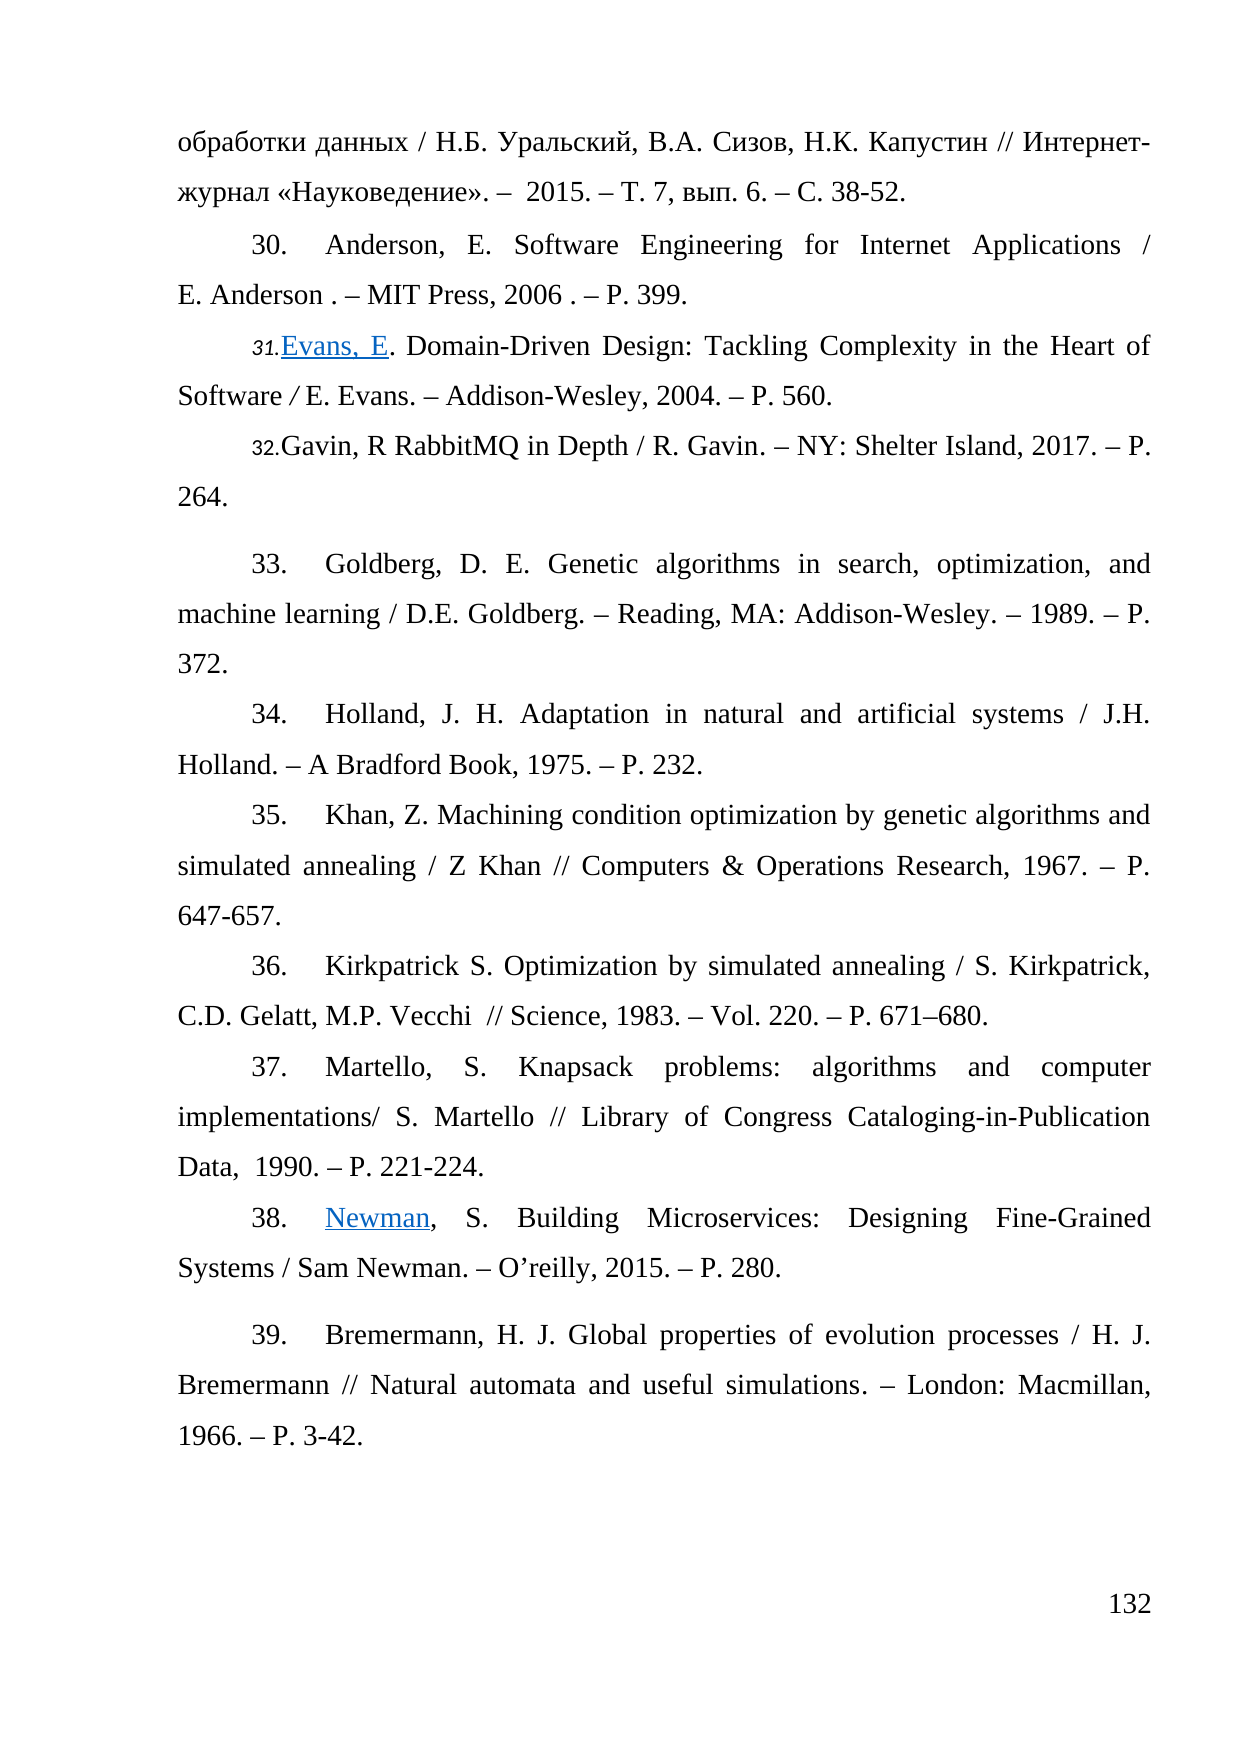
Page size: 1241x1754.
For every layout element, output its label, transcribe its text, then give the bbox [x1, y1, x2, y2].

list Evans, E. Domain-Driven Design: Tackling Complexity in the Heart of Software / E. Evans. – Addison-Wesley, 2004. – P. 560. [177, 328, 1152, 412]
list Holland, J. H. Adaptation in natural and artificial systems / J.H. Holland. – A Bradford Book, 1975. – P. 232. [177, 697, 1152, 781]
list Goldberg, D. E. Genetic algorithms in search, optimization, and machine learning / D.E. Goldberg. – Reading, MA: Addison-Wesley. – 1989. – P. 372. [177, 546, 1152, 680]
list Bremermann, H. J. Global properties of evolution processes / H. J. Bremermann // Natural automata and useful simulations. – London: Macmillan, 1966. – P. 3-42. [177, 1317, 1152, 1451]
list Newman, S. Building Microservices: Designing Fine-Grained Systems / Sam Newman. – O’reilly, 2015. – P. 280. [177, 1200, 1152, 1284]
list Gavin, R RabbitMQ in Depth / R. Gavin. – NY: Shelter Island, 2017. – P. 264. [177, 428, 1152, 512]
list Martello, S. Knapsack problems: algorithms and computer implementations/ S. Martello // Library of Congress Cataloging-in-Publication Data, 1990. – P. 221-224. [177, 1049, 1152, 1183]
list Anderson, E. Software Engineering for Internet Applications / E. Anderson . – MIT Press, 2006 . – P. 399. [177, 227, 1152, 311]
list Khan, Z. Machining condition optimization by genetic algorithms and simulated annealing / Z Khan // Computers & Operations Research, 1967. – P. 647-657. [177, 797, 1152, 931]
list Kirkpatrick S. Optimization by simulated annealing / S. Kirkpatrick, C.D. Gelatt, M.P. Vecchi // Science, 1983. – Vol. 220. – P. 671–680. [177, 948, 1152, 1032]
